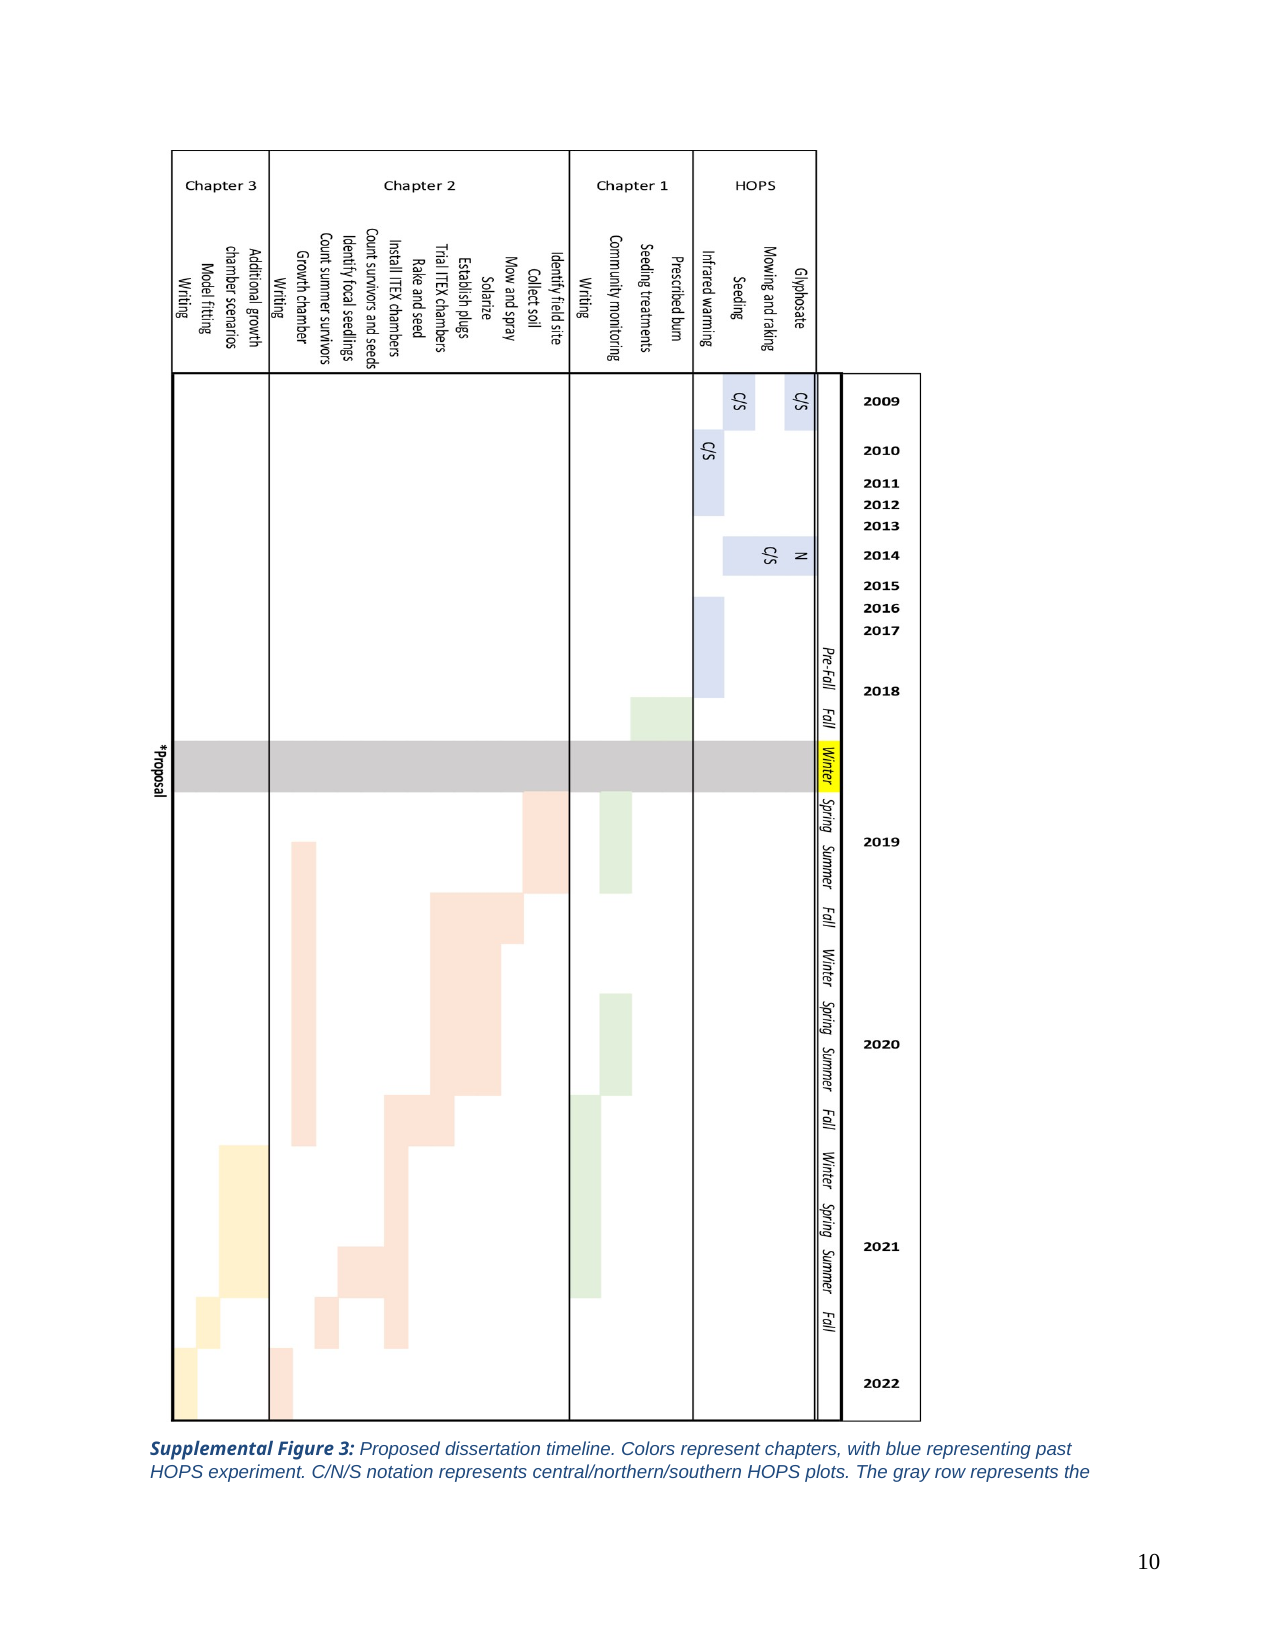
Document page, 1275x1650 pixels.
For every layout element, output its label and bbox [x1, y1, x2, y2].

picture [150, 150, 922, 1422]
text [150, 1435, 1125, 1482]
